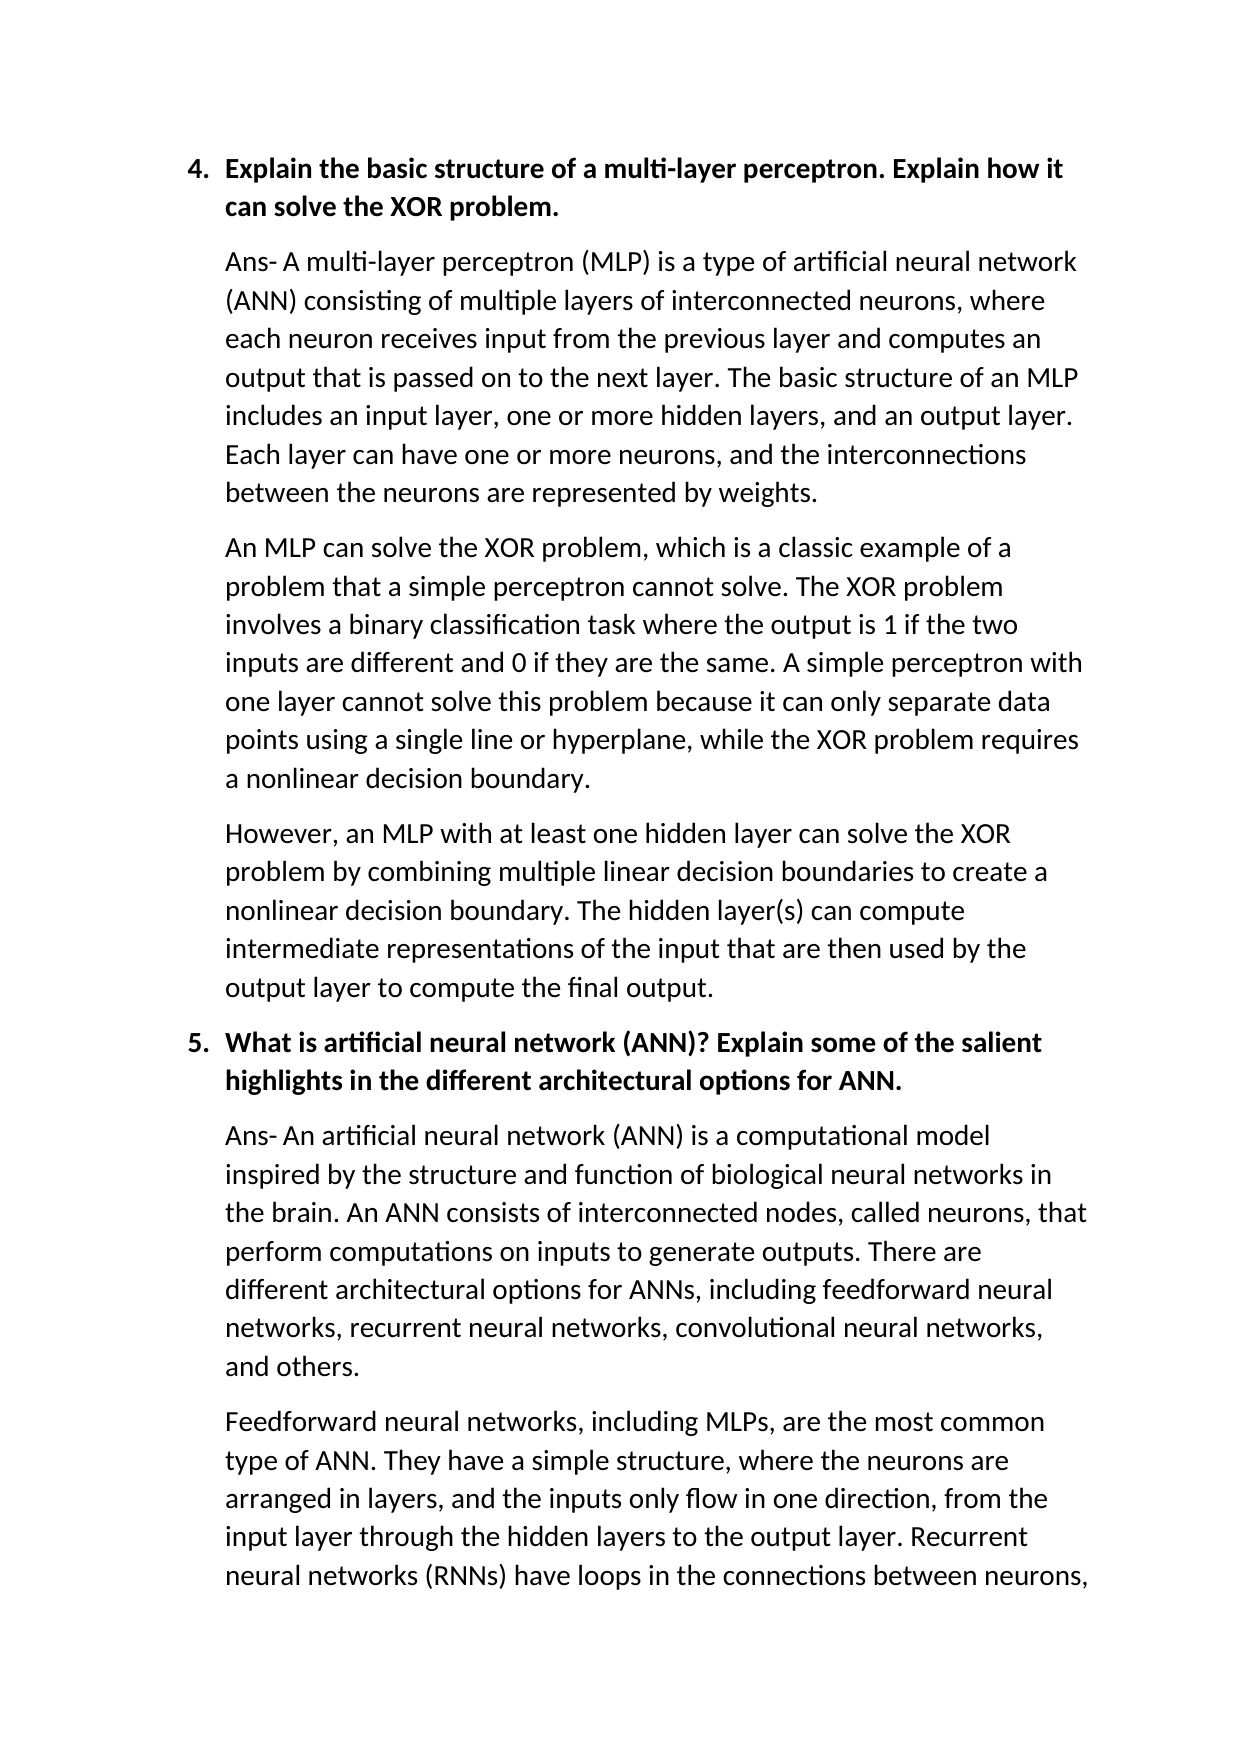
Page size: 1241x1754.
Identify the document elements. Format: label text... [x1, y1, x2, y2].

list Explain the basic structure of a multi-layer perceptron. Explain how it can solve the XOR problem. [187, 150, 1090, 224]
list What is artificial neural network (ANN)? Explain some of the salient highlights in the different architectural options for ANN. [187, 1024, 1090, 1098]
text However, an MLP with at least one hidden layer can solve the XOR problem by combining multiple linear decision boundaries to create a nonlinear decision boundary. The hidden layer(s) can compute intermediate representations of the input that are then used by the output layer to compute the final output. [225, 815, 1090, 1004]
text Ans- A multi-layer perceptron (MLP) is a type of artificial neural network (ANN) consisting of multiple layers of interconnected neurons, where each neuron receives input from the previous layer and computes an output that is passed on to the next layer. The basic structure of an MLP includes an input layer, one or more hidden layers, and an output layer. Each layer can have one or more neurons, and the interconnections between the neurons are represented by weights. [225, 243, 1090, 510]
text Ans- An artificial neural network (ANN) is a computational model inspired by the structure and function of biological neural networks in the brain. An ANN consists of interconnected nodes, called neurons, that perform computations on inputs to generate outputs. There are different architectural options for ANNs, including feedforward neural networks, recurrent neural networks, convolutional neural networks, and others. [225, 1117, 1090, 1384]
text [225, 1403, 1090, 1592]
text An MLP can solve the XOR problem, which is a classic example of a problem that a simple perceptron cannot solve. The XOR problem involves a binary classification task where the output is 1 if the two inputs are different and 0 if they are the same. A simple perceptron with one layer cannot solve this problem because it can only separate data points using a single line or hyperplane, while the XOR problem requires a nonlinear decision boundary. [225, 529, 1090, 796]
